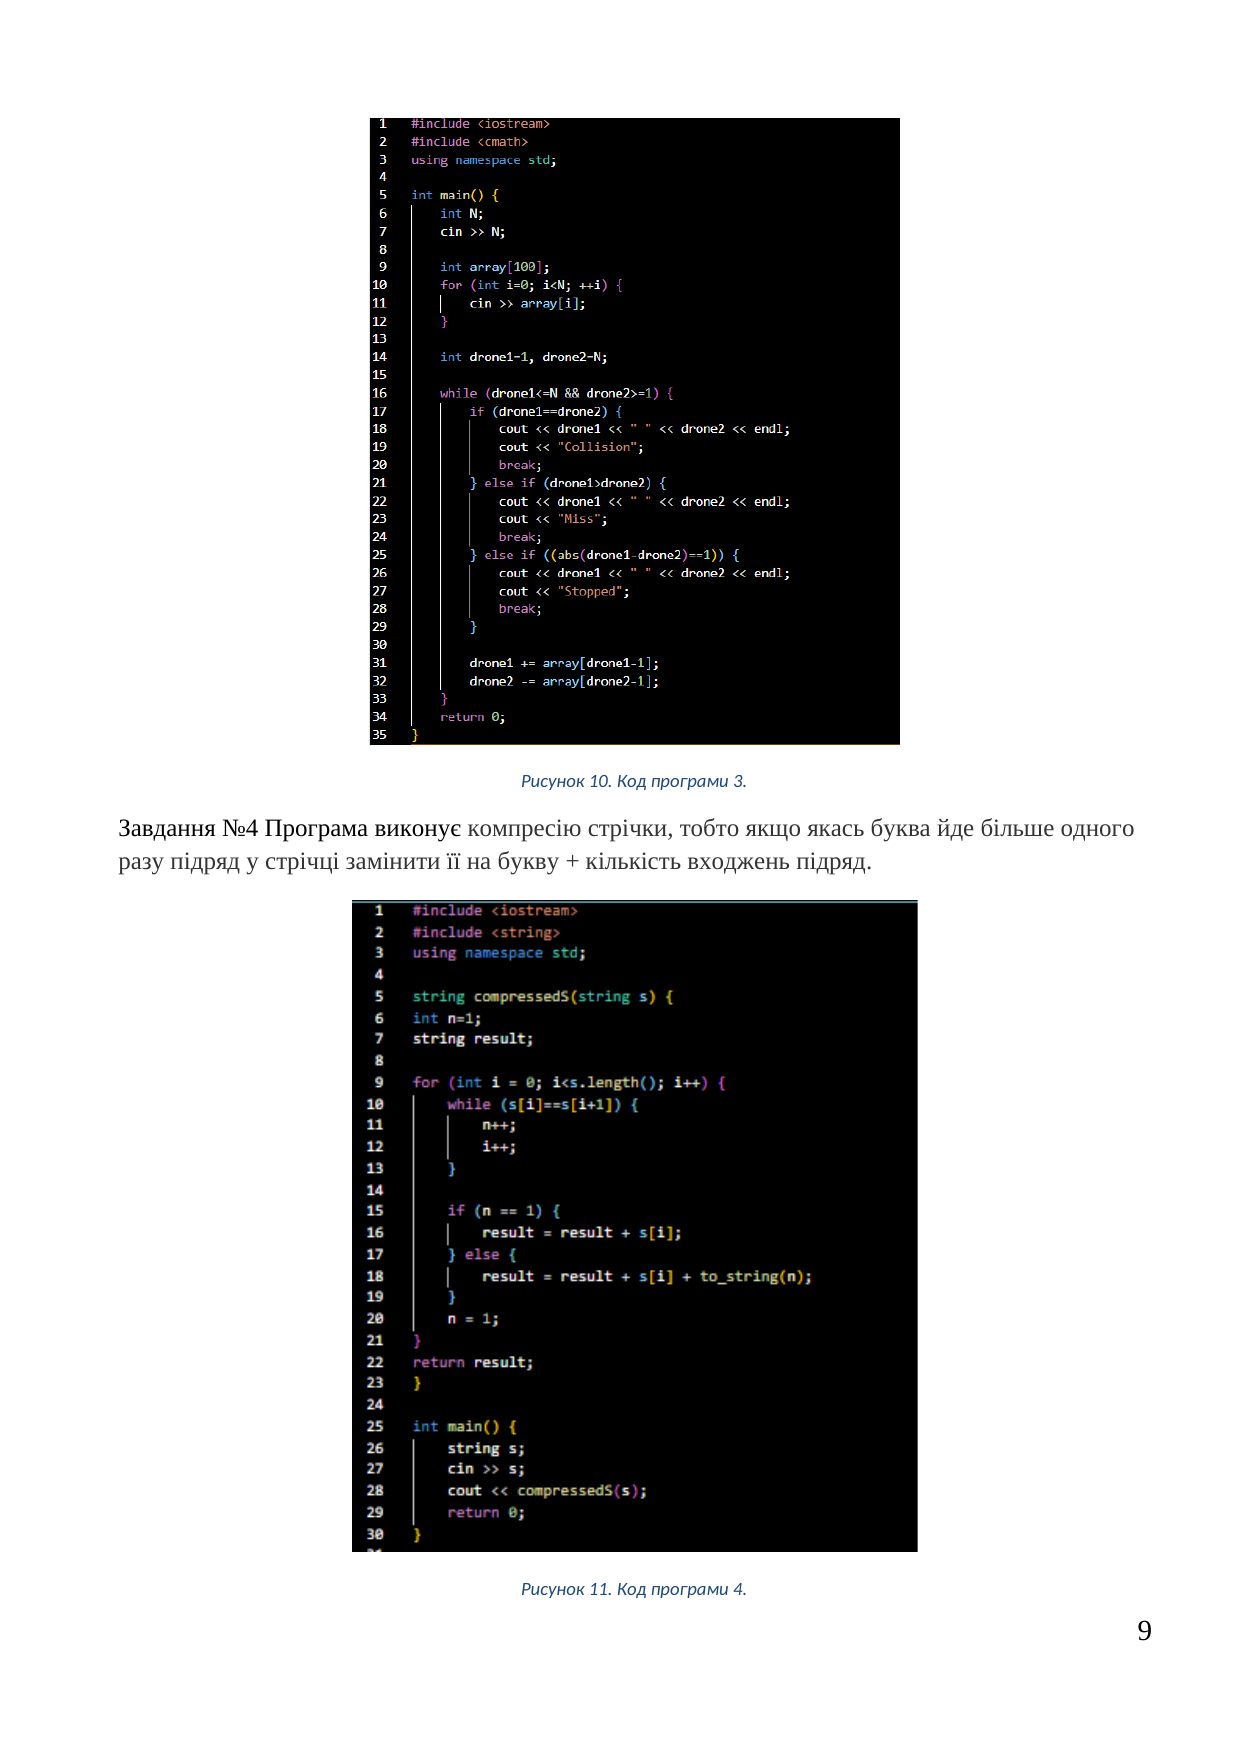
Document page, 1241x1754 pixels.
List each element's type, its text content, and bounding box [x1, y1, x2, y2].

picture [352, 900, 918, 1552]
text Рисунок 11. Код програми 4. [118, 1577, 1152, 1600]
picture [369, 118, 900, 745]
text Завдання №4 Програма виконує компресію стрічки, тобто якщо якась буква йде більше одного разу підряд у стрічці замінити її на букву + кількість входжень підряд. [118, 813, 1152, 875]
text Рисунок 10. Код програми 3. [118, 769, 1152, 792]
